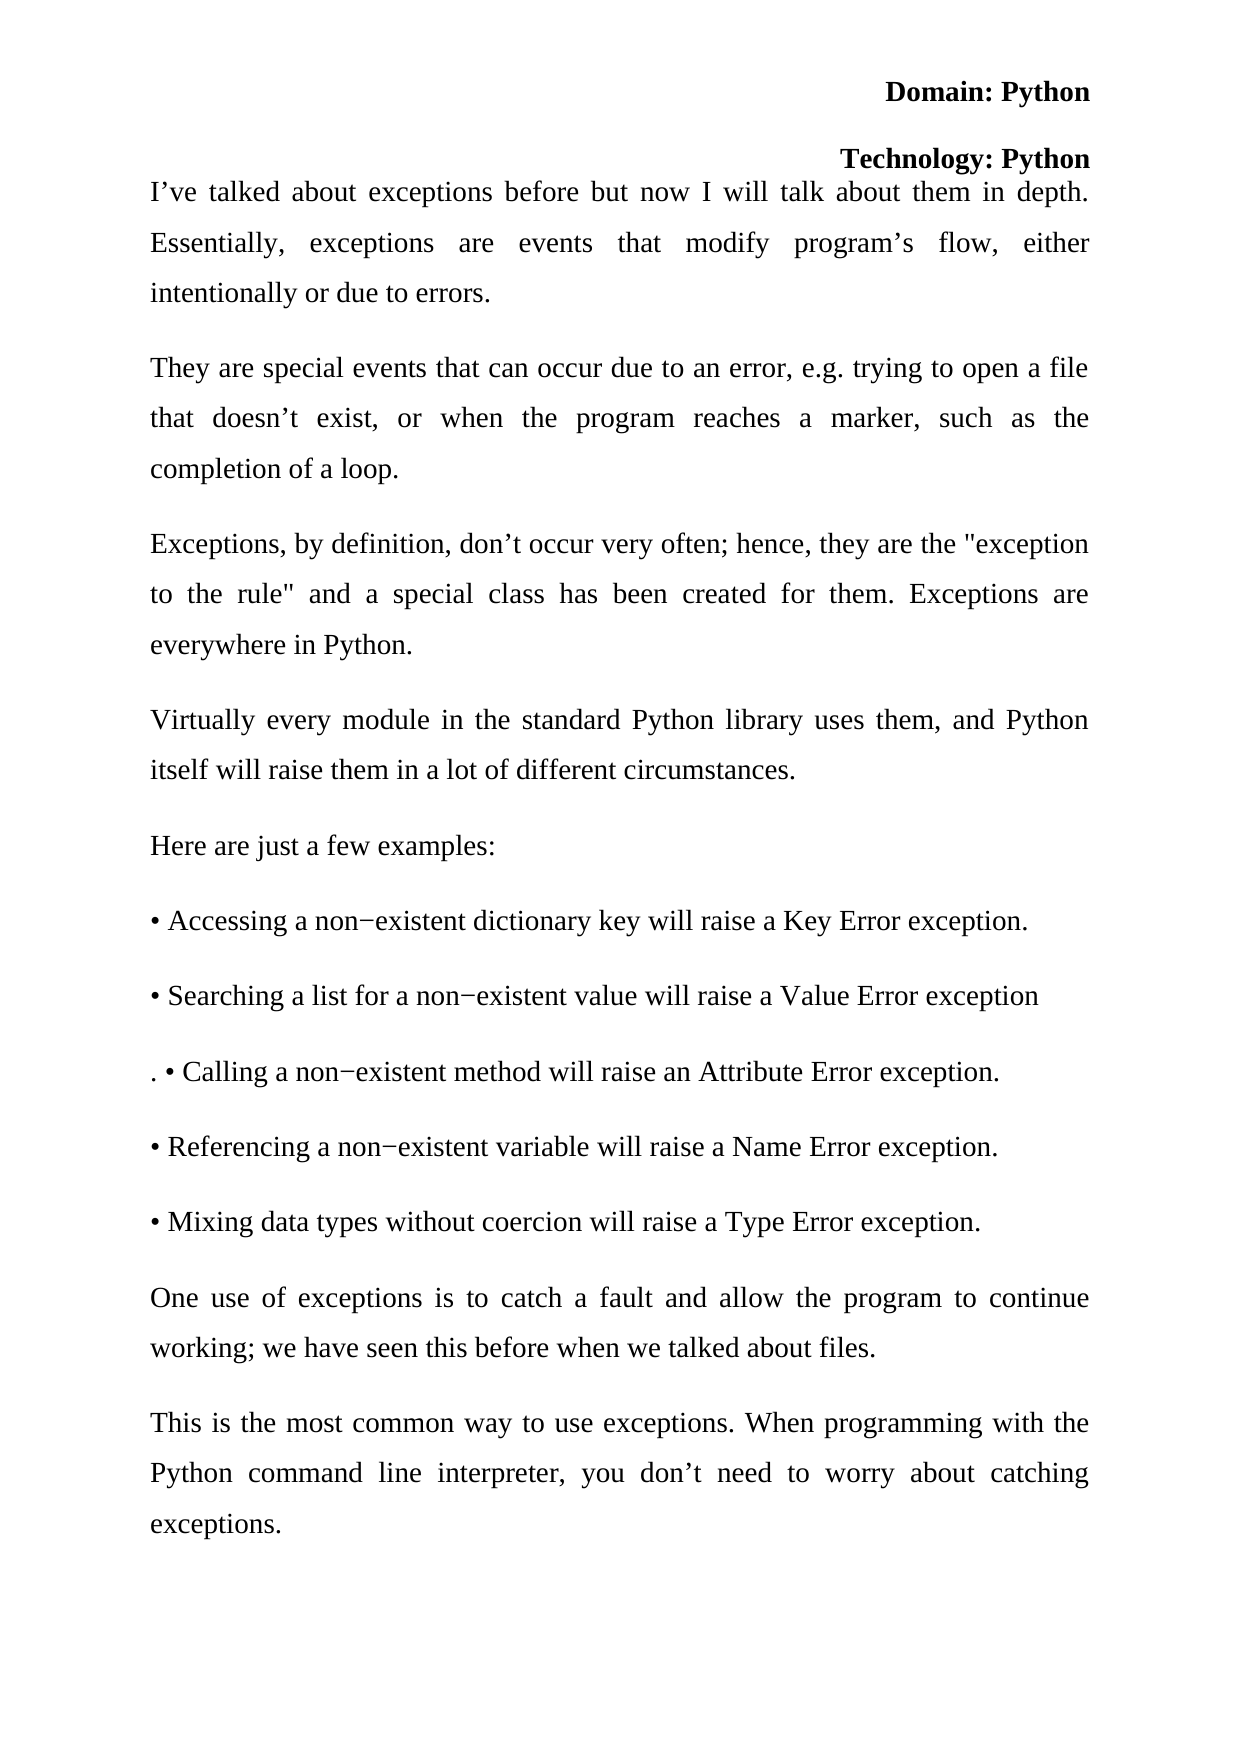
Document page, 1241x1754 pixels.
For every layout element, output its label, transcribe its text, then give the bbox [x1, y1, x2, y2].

text • Searching a list for a non−existent value will raise a Value Error exception [150, 978, 1090, 1012]
text Virtually every module in the standard Python library uses them, and Python itself will raise them in a lot of different circumstances. [150, 702, 1090, 786]
text • Accessing a non−existent dictionary key will raise a Key Error exception. [150, 903, 1090, 937]
text I’ve talked about exceptions before but now I will talk about them in depth. Essentially, exceptions are events that modify program’s flow, either intentionally or due to errors. [150, 174, 1090, 308]
text Here are just a few examples: [150, 828, 1090, 861]
text This is the most common way to use exceptions. When programming with the Python command line interpreter, you don’t need to worry about catching exceptions. [150, 1405, 1090, 1539]
text One use of exceptions is to catch a fault and allow the program to continue working; we have seen this before when we talked about files. [150, 1280, 1090, 1363]
text • Mixing data types without coercion will raise a Type Error exception. [150, 1204, 1090, 1238]
text • Referencing a non−existent variable will raise a Name Error exception. [150, 1129, 1090, 1163]
text . • Calling a non−existent method will raise an Attribute Error exception. [150, 1054, 1090, 1087]
text Exceptions, by definition, don’t occur very often; hence, they are the "exception to the rule" and a special class has been created for them. Exceptions are everywhere in Python. [150, 526, 1090, 660]
text They are special events that can occur due to an error, e.g. trying to open a file that doesn’t exist, or when the program reaches a marker, such as the completion of a loop. [150, 350, 1090, 484]
